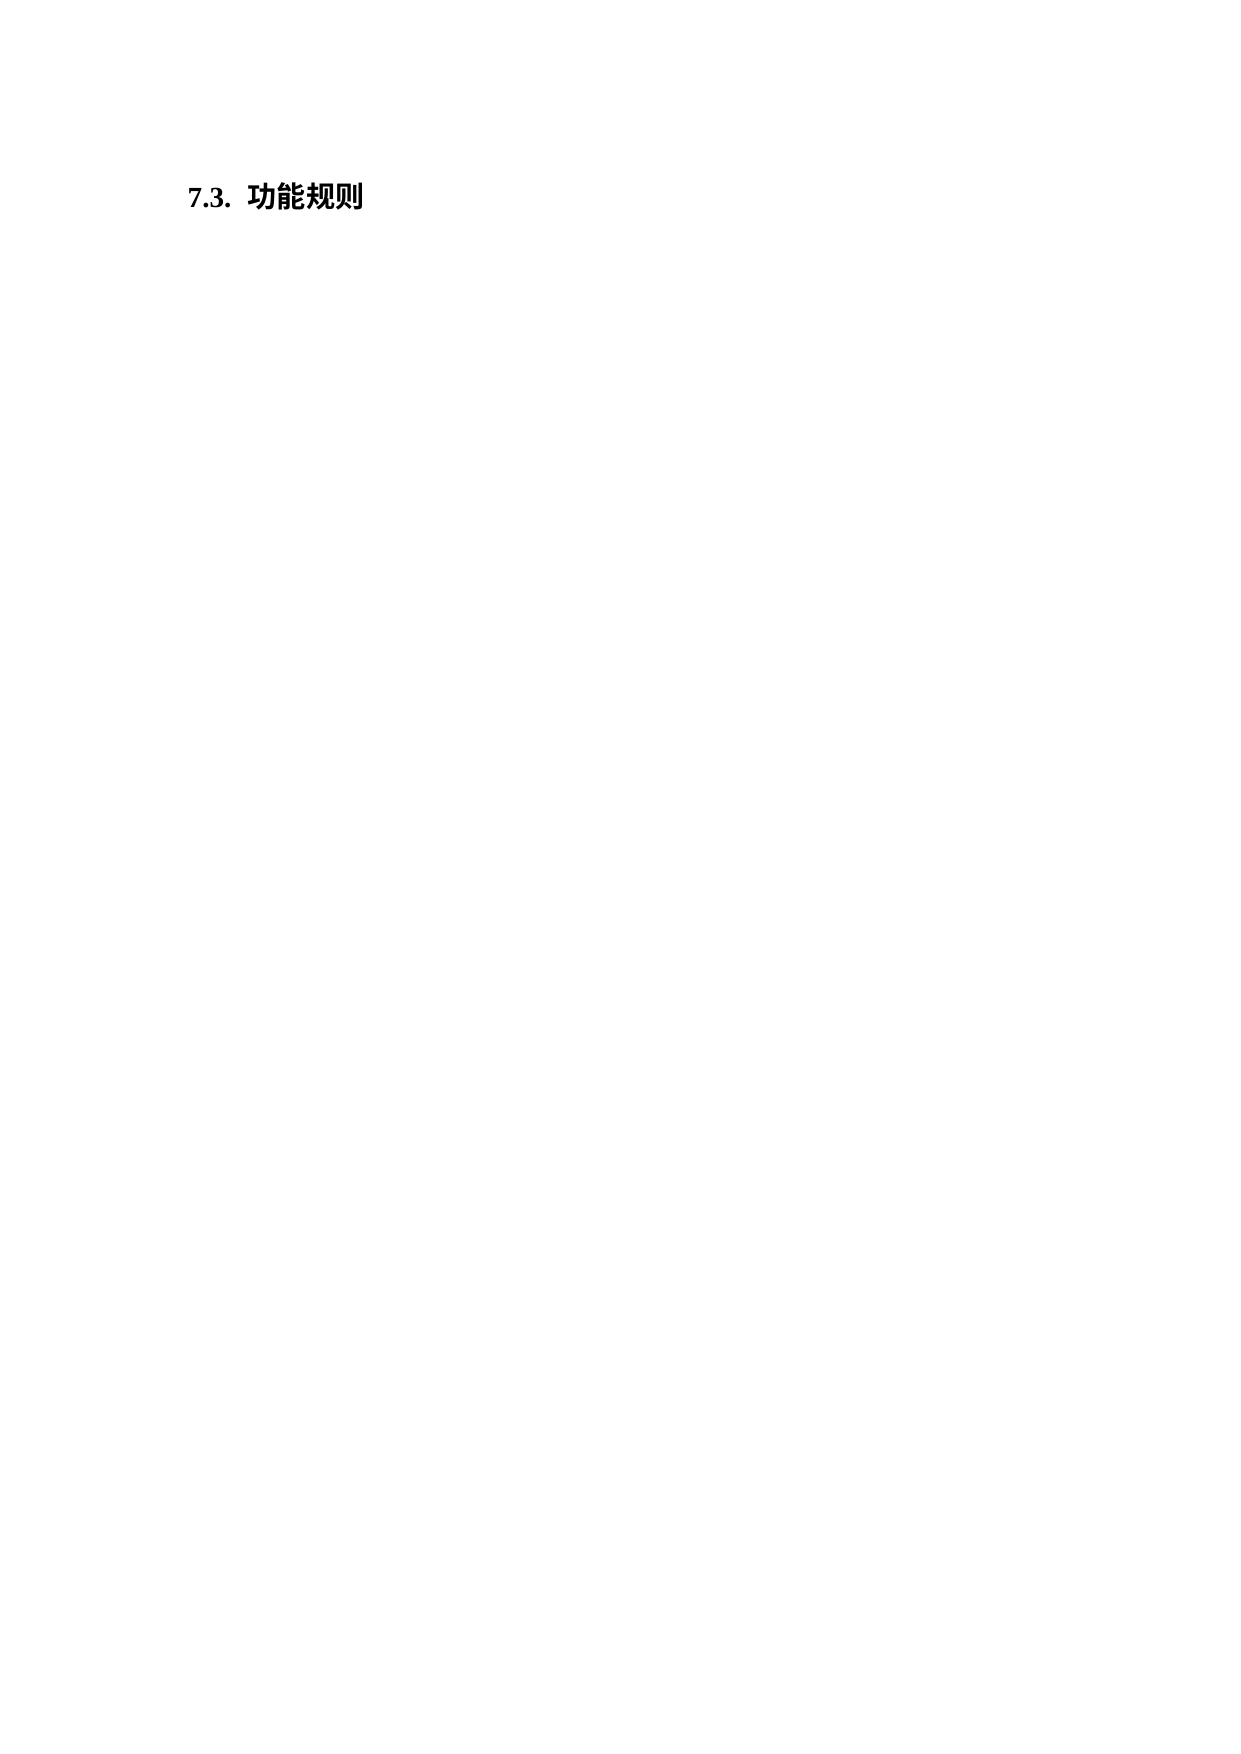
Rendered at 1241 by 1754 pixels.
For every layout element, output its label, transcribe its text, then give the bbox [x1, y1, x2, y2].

subtitle 功能规则 [187, 162, 1053, 227]
